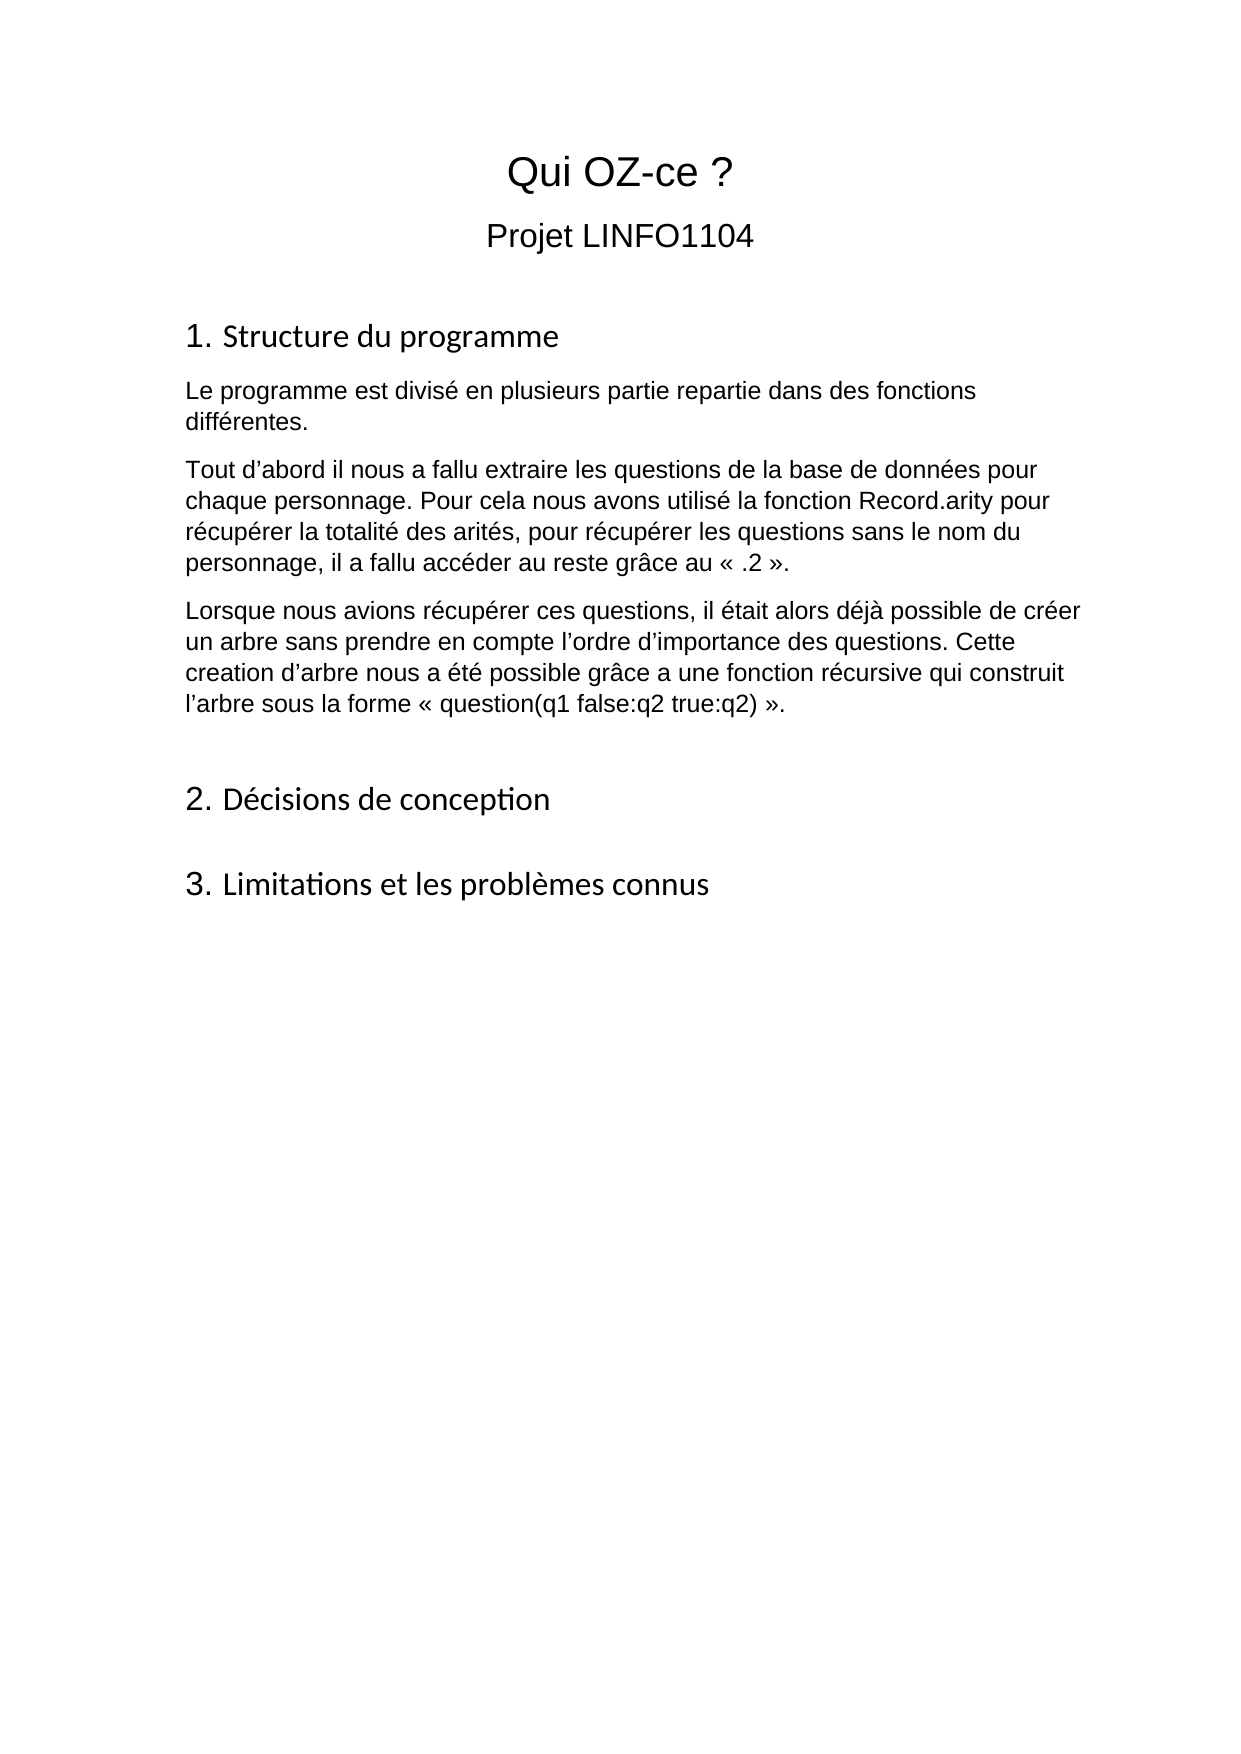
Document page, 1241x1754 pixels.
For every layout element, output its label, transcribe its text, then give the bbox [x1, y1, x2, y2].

list Décisions de conception [185, 778, 1093, 819]
list Limitations et les problèmes connus [185, 863, 1093, 904]
text Tout d’abord il nous a fallu extraire les questions de la base de données pour chaque personnage. Pour cela nous avons utilisé la fonction Record.arity pour récupérer la totalité des arités, pour récupérer les questions sans le nom du personnage, il a fallu accéder au reste grâce au « .2 ». [185, 455, 1093, 577]
text Projet LINFO1104 [148, 216, 1093, 254]
text Lorsque nous avions récupérer ces questions, il était alors déjà possible de créer un arbre sans prendre en compte l’ordre d’importance des questions. Cette creation d’arbre nous a été possible grâce a une fonction récursive qui construit l’arbre sous la forme « question(q1 false:q2 true:q2) ». [185, 596, 1093, 718]
list Structure du programme [185, 316, 1093, 356]
text Le programme est divisé en plusieurs partie repartie dans des fonctions différentes. [185, 376, 1093, 436]
text Qui OZ-ce ? [148, 148, 1093, 196]
